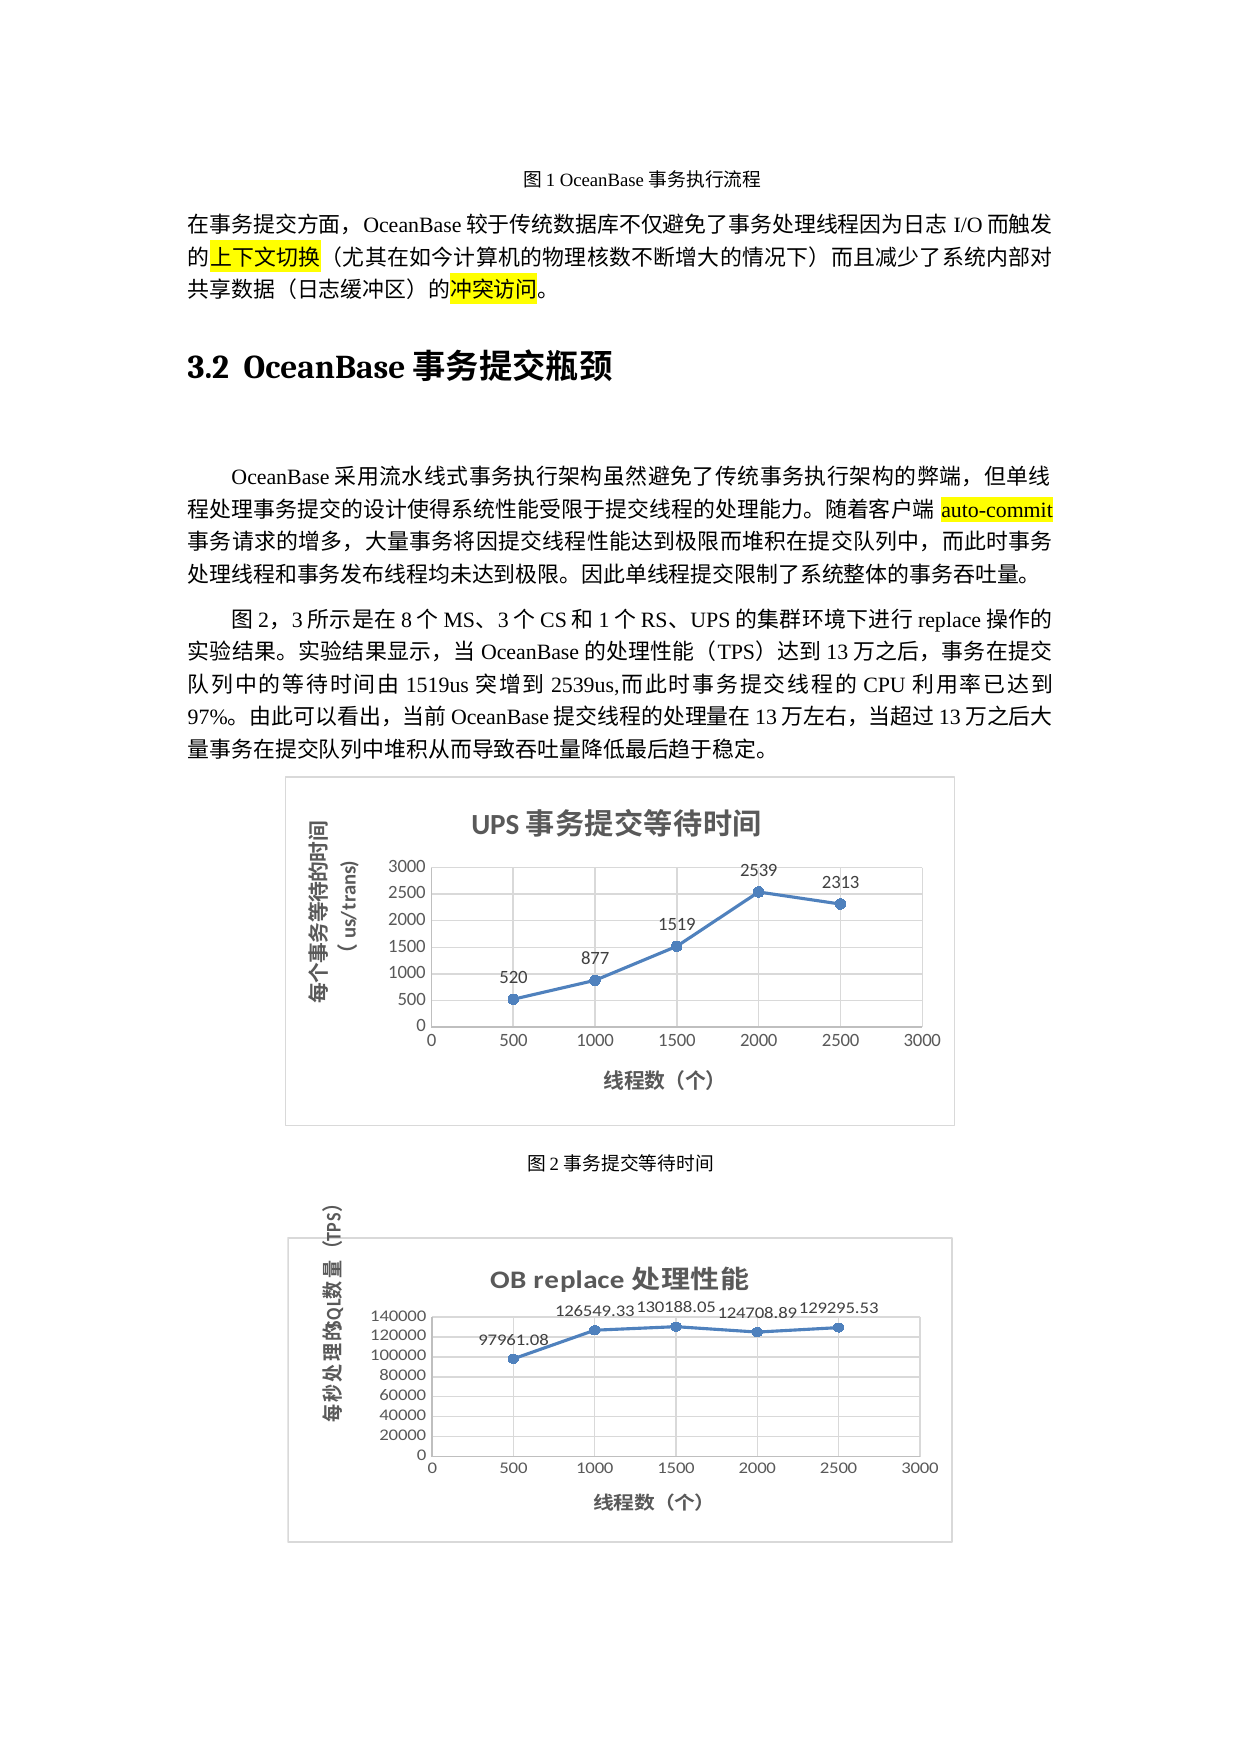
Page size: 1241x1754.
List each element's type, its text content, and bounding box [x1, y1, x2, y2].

text 在事务提交方面，OceanBase较于传统数据库不仅避免了事务处理线程因为日志I/O而触发的上下文切换（尤其在如今计算机的物理核数不断增大的情况下）而且减少了系统内部对共享数据（日志缓冲区）的冲突访问。 [187, 207, 1053, 304]
text 图2 事务提交等待时间 [187, 1146, 1053, 1179]
text 图2，3所示是在8个MS、3个CS和1个RS、UPS的集群环境下进行replace操作的实验结果。实验结果显示，当OceanBase的处理性能（TPS）达到13万之后，事务在提交队列中的等待时间由1519us突增到2539us,而此时事务提交线程的CPU利用率已达到97%。由此可以看出，当前OceanBase提交线程的处理量在13万左右，当超过13万之后大量事务在提交队列中堆积从而导致吞吐量降低最后趋于稳定。 [187, 601, 1053, 764]
subtitle 3.2 OceanBase事务提交瓶颈 [187, 332, 1053, 397]
text 图1 OceanBase 事务执行流程 [187, 162, 1053, 194]
text OceanBase采用流水线式事务执行架构虽然避免了传统事务执行架构的弊端，但单线程处理事务提交的设计使得系统性能受限于提交线程的处理能力。随着客户端auto-commit事务请求的增多，大量事务将因提交线程性能达到极限而堆积在提交队列中，而此时事务处理线程和事务发布线程均未达到极限。因此单线程提交限制了系统整体的事务吞吐量。 [187, 459, 1053, 589]
